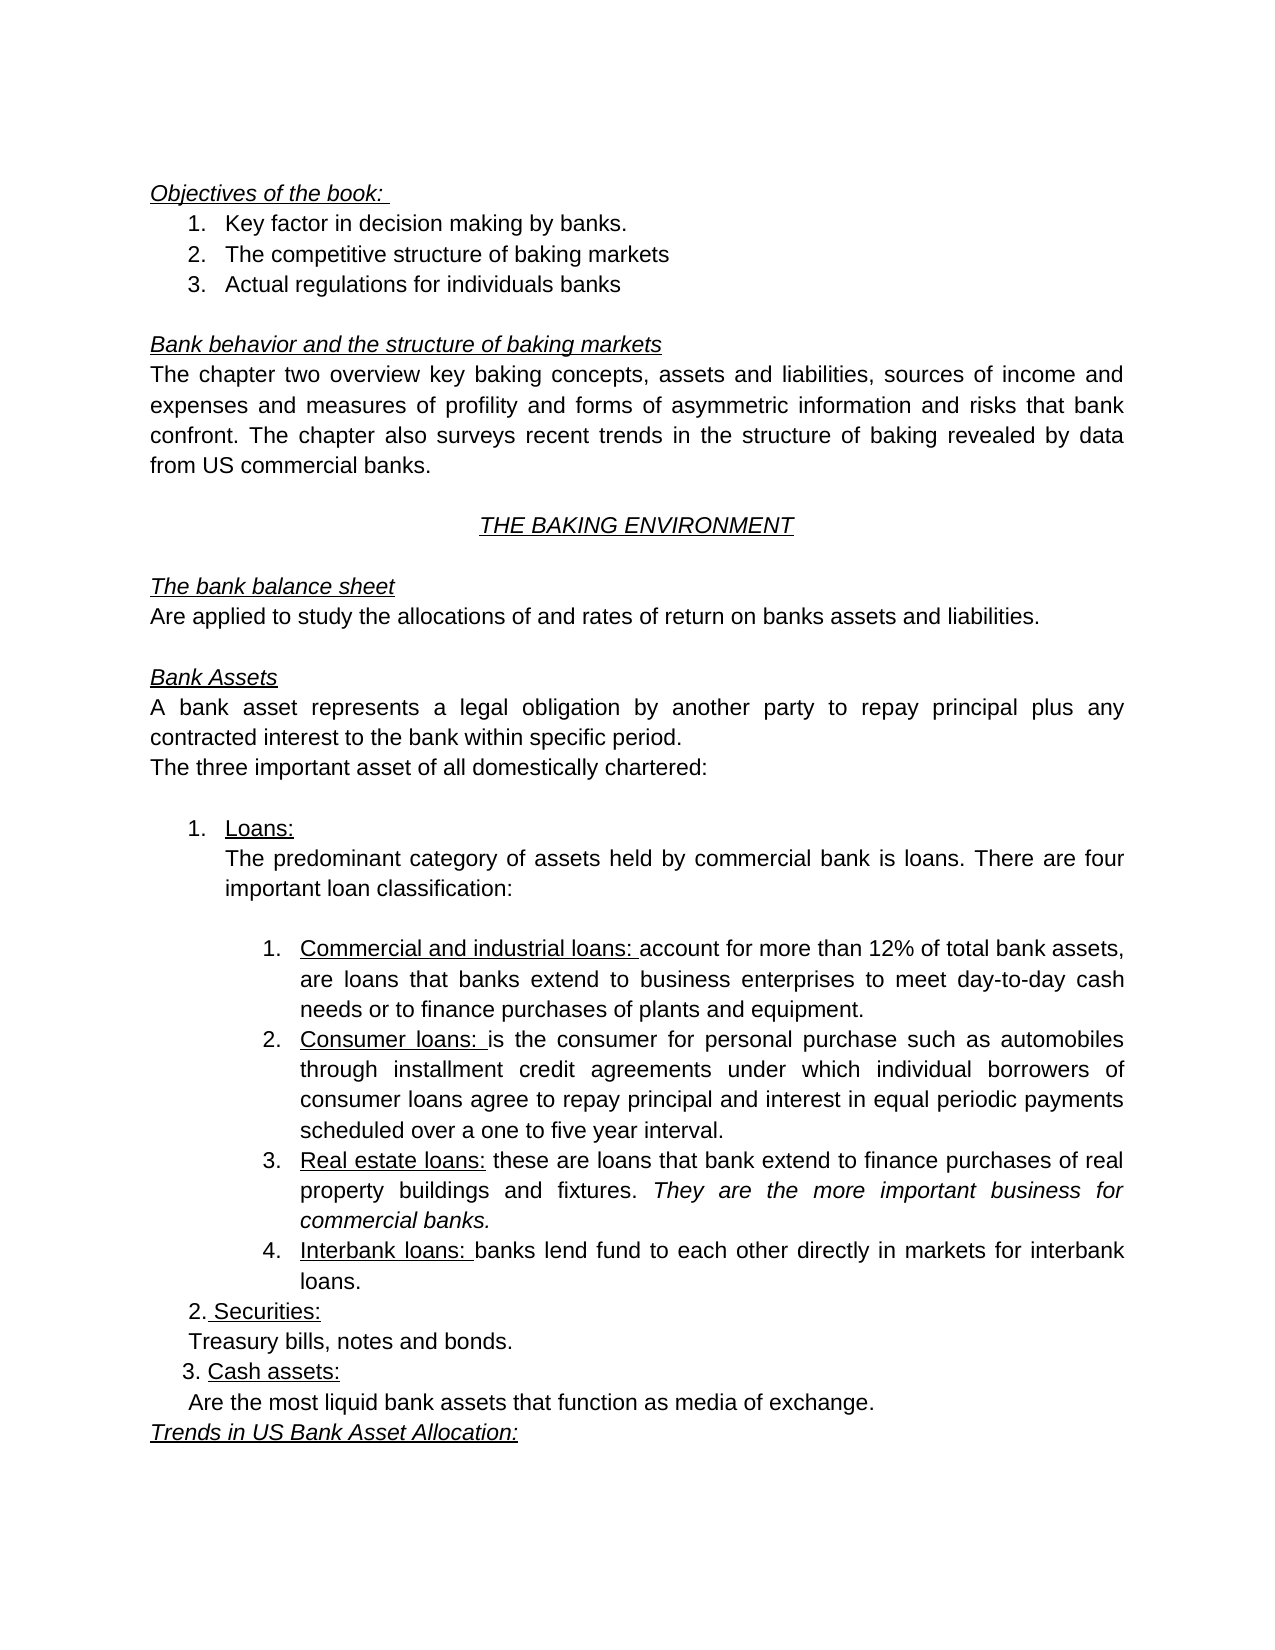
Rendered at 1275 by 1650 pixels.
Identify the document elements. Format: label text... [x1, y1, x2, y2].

list Loans: [187, 814, 1125, 841]
text 2. Securities: [150, 1298, 1125, 1324]
text Are applied to study the allocations of and rates of return on banks assets and liabilities. [150, 603, 1125, 629]
text Trends in US Bank Asset Allocation: [150, 1419, 1125, 1445]
list The competitive structure of baking markets [187, 241, 1125, 267]
text The bank balance sheet [150, 573, 1125, 599]
text The predominant category of assets held by commercial bank is loans. There are four important loan classification: [225, 845, 1125, 901]
text The three important asset of all domestically chartered: [150, 754, 1125, 781]
list Actual regulations for individuals banks [187, 271, 1125, 297]
text 3. Cash assets: [150, 1358, 1125, 1385]
text THE BAKING ENVIRONMENT [150, 512, 1125, 539]
list Interbank loans: banks lend fund to each other directly in markets for interbank loans. [262, 1237, 1125, 1294]
text Bank behavior and the structure of baking markets [150, 331, 1125, 358]
text Bank Assets [150, 663, 1125, 690]
text The chapter two overview key baking concepts, assets and liabilities, sources of income and expenses and measures of profility and forms of asymmetric information and risks that bank confront. The chapter also surveys recent trends in the structure of baking revealed by data from US commercial banks. [150, 361, 1125, 478]
text Are the most liquid bank assets that function as media of exchange. [150, 1388, 1125, 1415]
text Objectives of the book: [150, 180, 1125, 207]
list Consumer loans: is the consumer for personal purchase such as automobiles through installment credit agreements under which individual borrowers of consumer loans agree to repay principal and interest in equal periodic payments scheduled over a one to five year interval. [262, 1026, 1125, 1143]
list Key factor in decision making by banks. [187, 210, 1125, 237]
text Treasury bills, notes and bonds. [150, 1328, 1125, 1354]
list Commercial and industrial loans: account for more than 12% of total bank assets, are loans that banks extend to business enterprises to meet day-to-day cash needs or to finance purchases of plants and equipment. [262, 935, 1125, 1022]
text A bank asset represents a legal obligation by another party to repay principal plus any contracted interest to the bank within specific period. [150, 694, 1125, 750]
list Real estate loans: these are loans that bank extend to finance purchases of real property buildings and fixtures. They are the more important business for commercial banks. [262, 1147, 1125, 1234]
